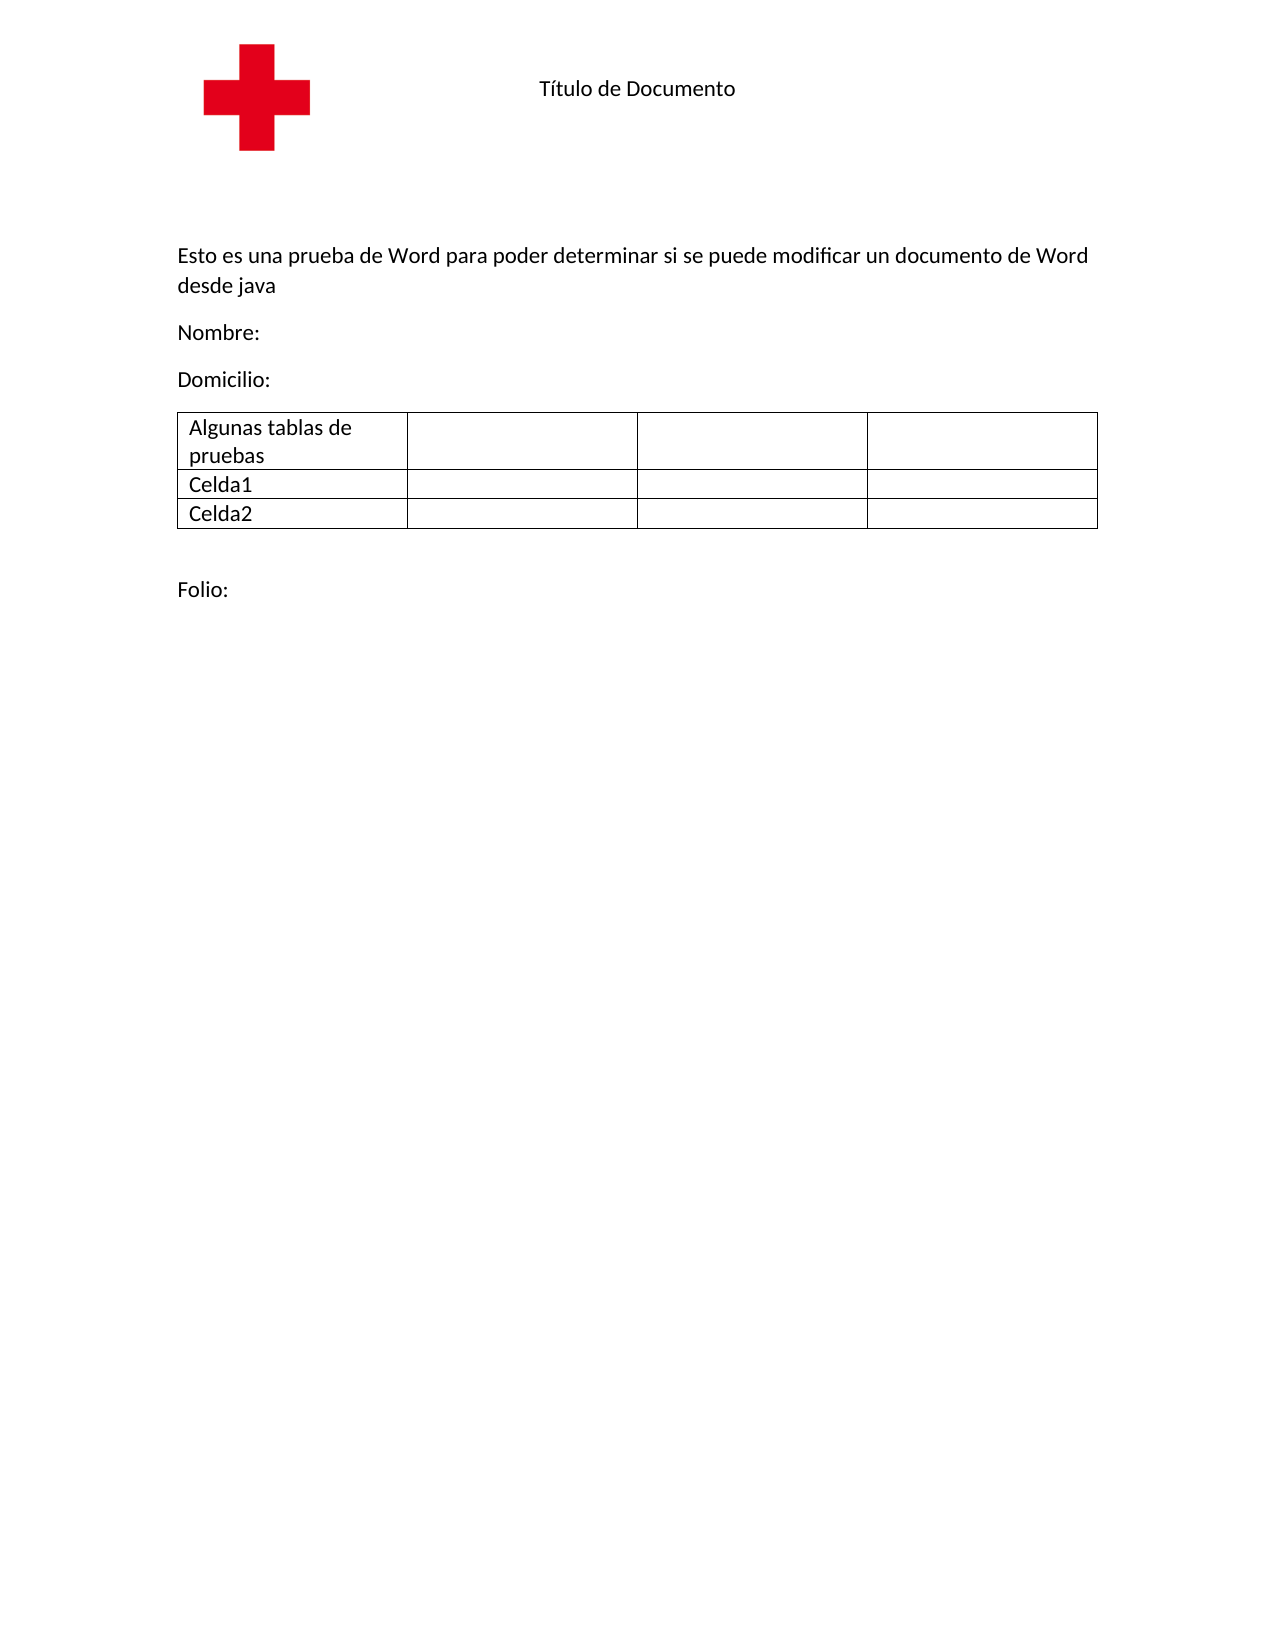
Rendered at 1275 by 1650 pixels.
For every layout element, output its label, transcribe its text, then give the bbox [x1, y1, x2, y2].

table_header [408, 413, 637, 469]
table_header [638, 413, 867, 469]
text Esto es una prueba de Word para poder determinar si se puede modificar un documento de Word desde java [177, 241, 1098, 299]
text Folio: [177, 575, 1098, 603]
table_cell Celda2 [178, 499, 407, 527]
table_cell [408, 470, 637, 498]
picture [189, 31, 323, 165]
table_cell [408, 499, 637, 527]
table_cell [868, 499, 1097, 527]
text Domicilio: [177, 365, 1098, 393]
table_header [868, 413, 1097, 469]
table_cell Celda1 [178, 470, 407, 498]
table_cell [638, 470, 867, 498]
table_cell [868, 470, 1097, 498]
text Nombre: [177, 318, 1098, 346]
table_header Algunas tablas de pruebas [178, 413, 407, 469]
table_cell [638, 499, 867, 527]
